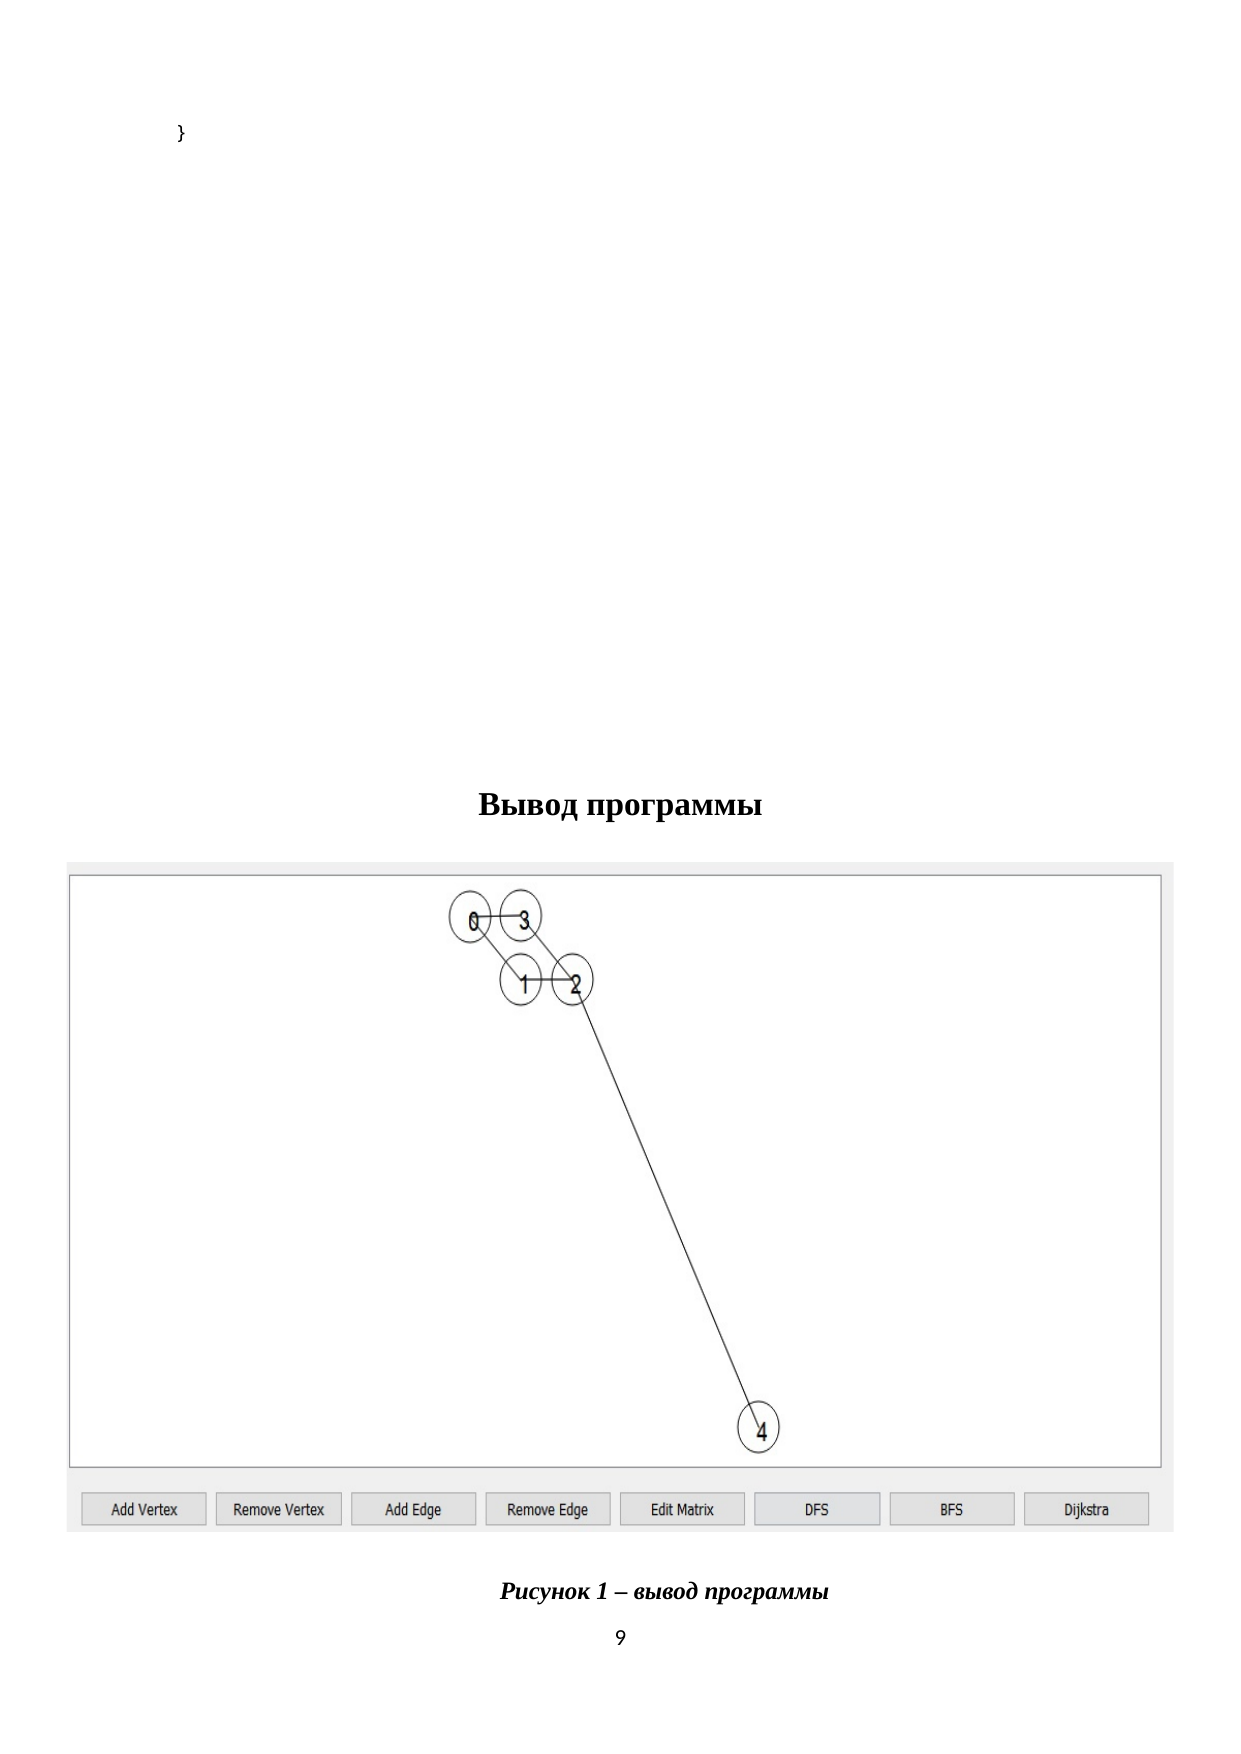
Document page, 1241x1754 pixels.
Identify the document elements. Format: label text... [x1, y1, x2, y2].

text Вывод программы [177, 784, 1063, 822]
picture [66, 862, 1174, 1532]
text } [177, 118, 1063, 145]
text Рисунок 1 – вывод программы [177, 1576, 1063, 1604]
